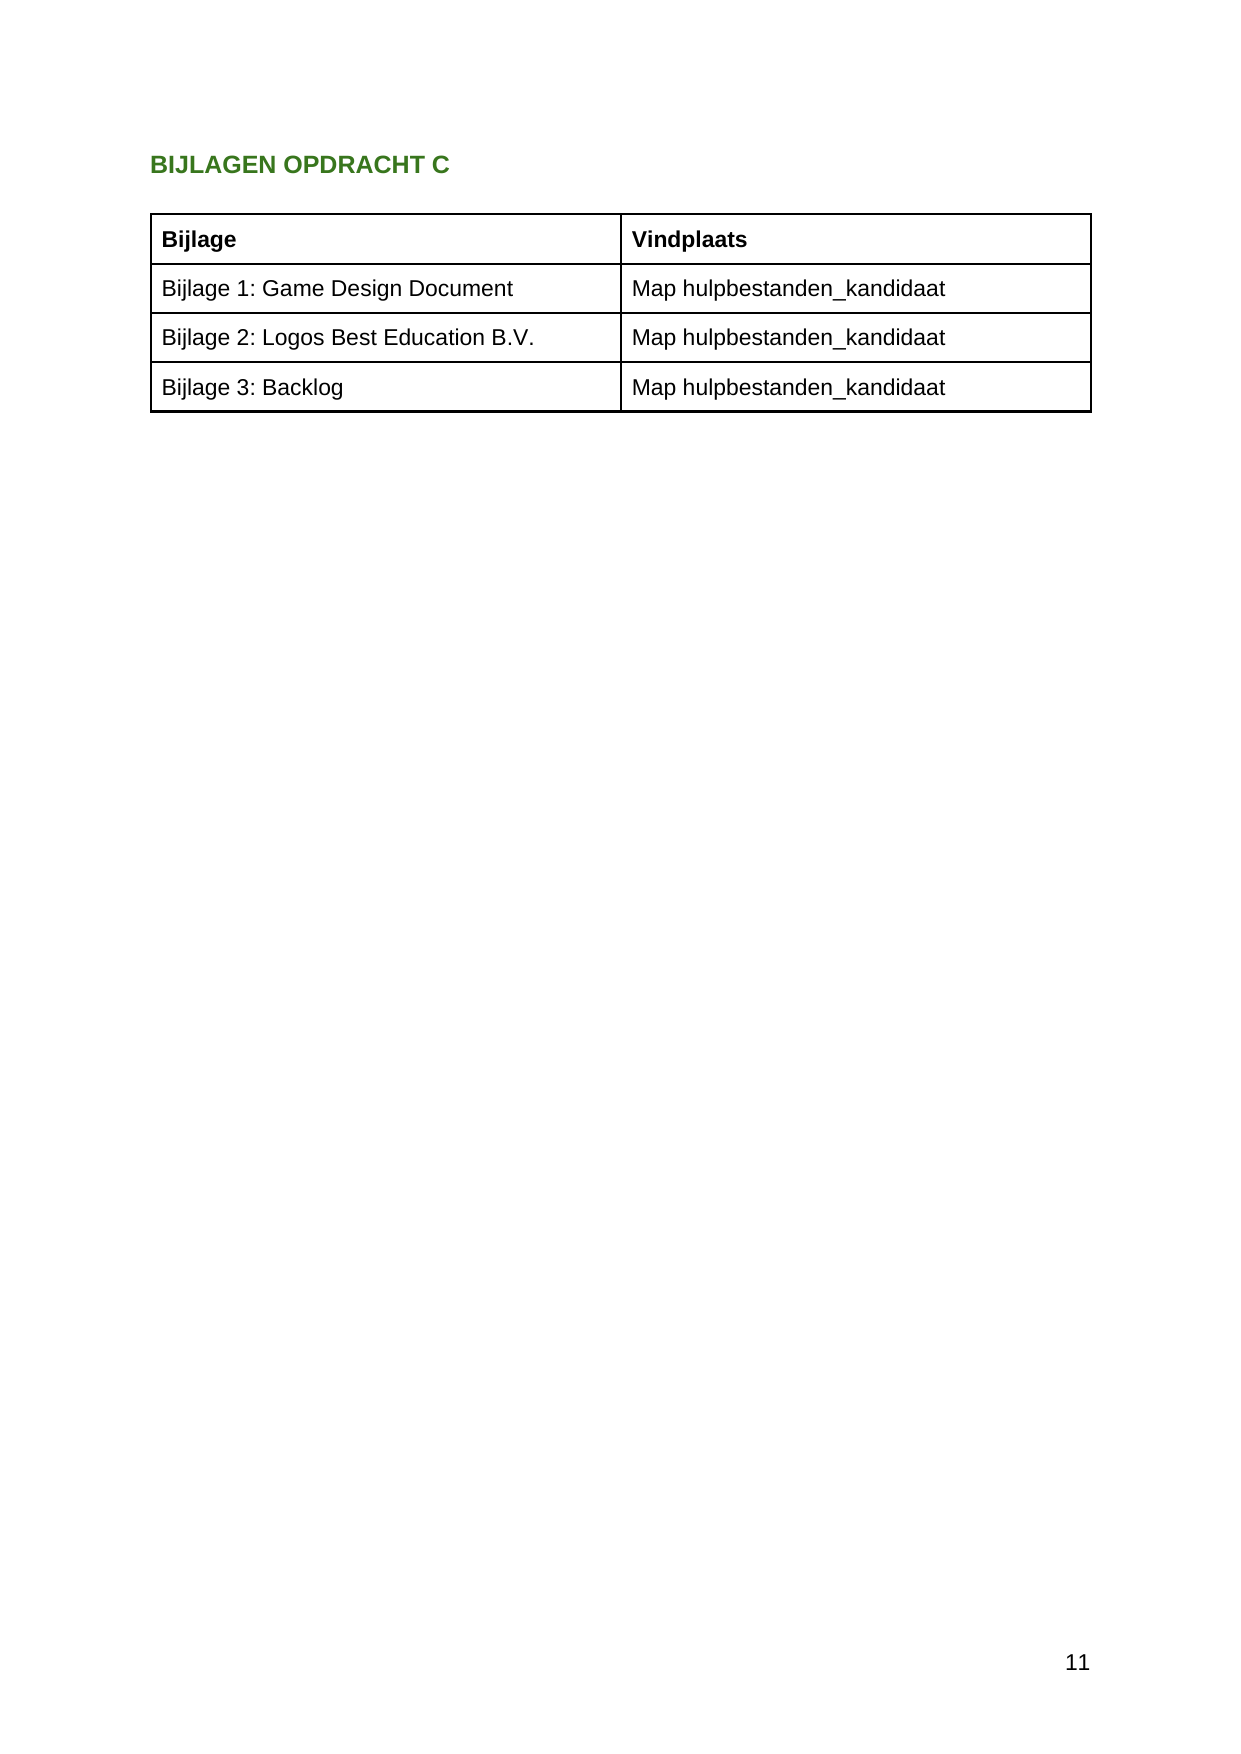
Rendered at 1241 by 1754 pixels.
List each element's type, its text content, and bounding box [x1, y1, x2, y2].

table_header Vindplaats [622, 215, 1090, 262]
table_cell Map hulpbestanden_kandidaat [622, 314, 1090, 361]
table_cell Map hulpbestanden_kandidaat [622, 363, 1090, 410]
table_header Bijlage [152, 215, 620, 262]
text BIJLAGEN OPDRACHT C [150, 150, 1090, 179]
table_cell Map hulpbestanden_kandidaat [622, 265, 1090, 312]
table_cell Bijlage 3: Backlog [152, 363, 620, 410]
table_cell Bijlage 1: Game Design Document [152, 265, 620, 312]
table_cell Bijlage 2: Logos Best Education B.V. [152, 314, 620, 361]
